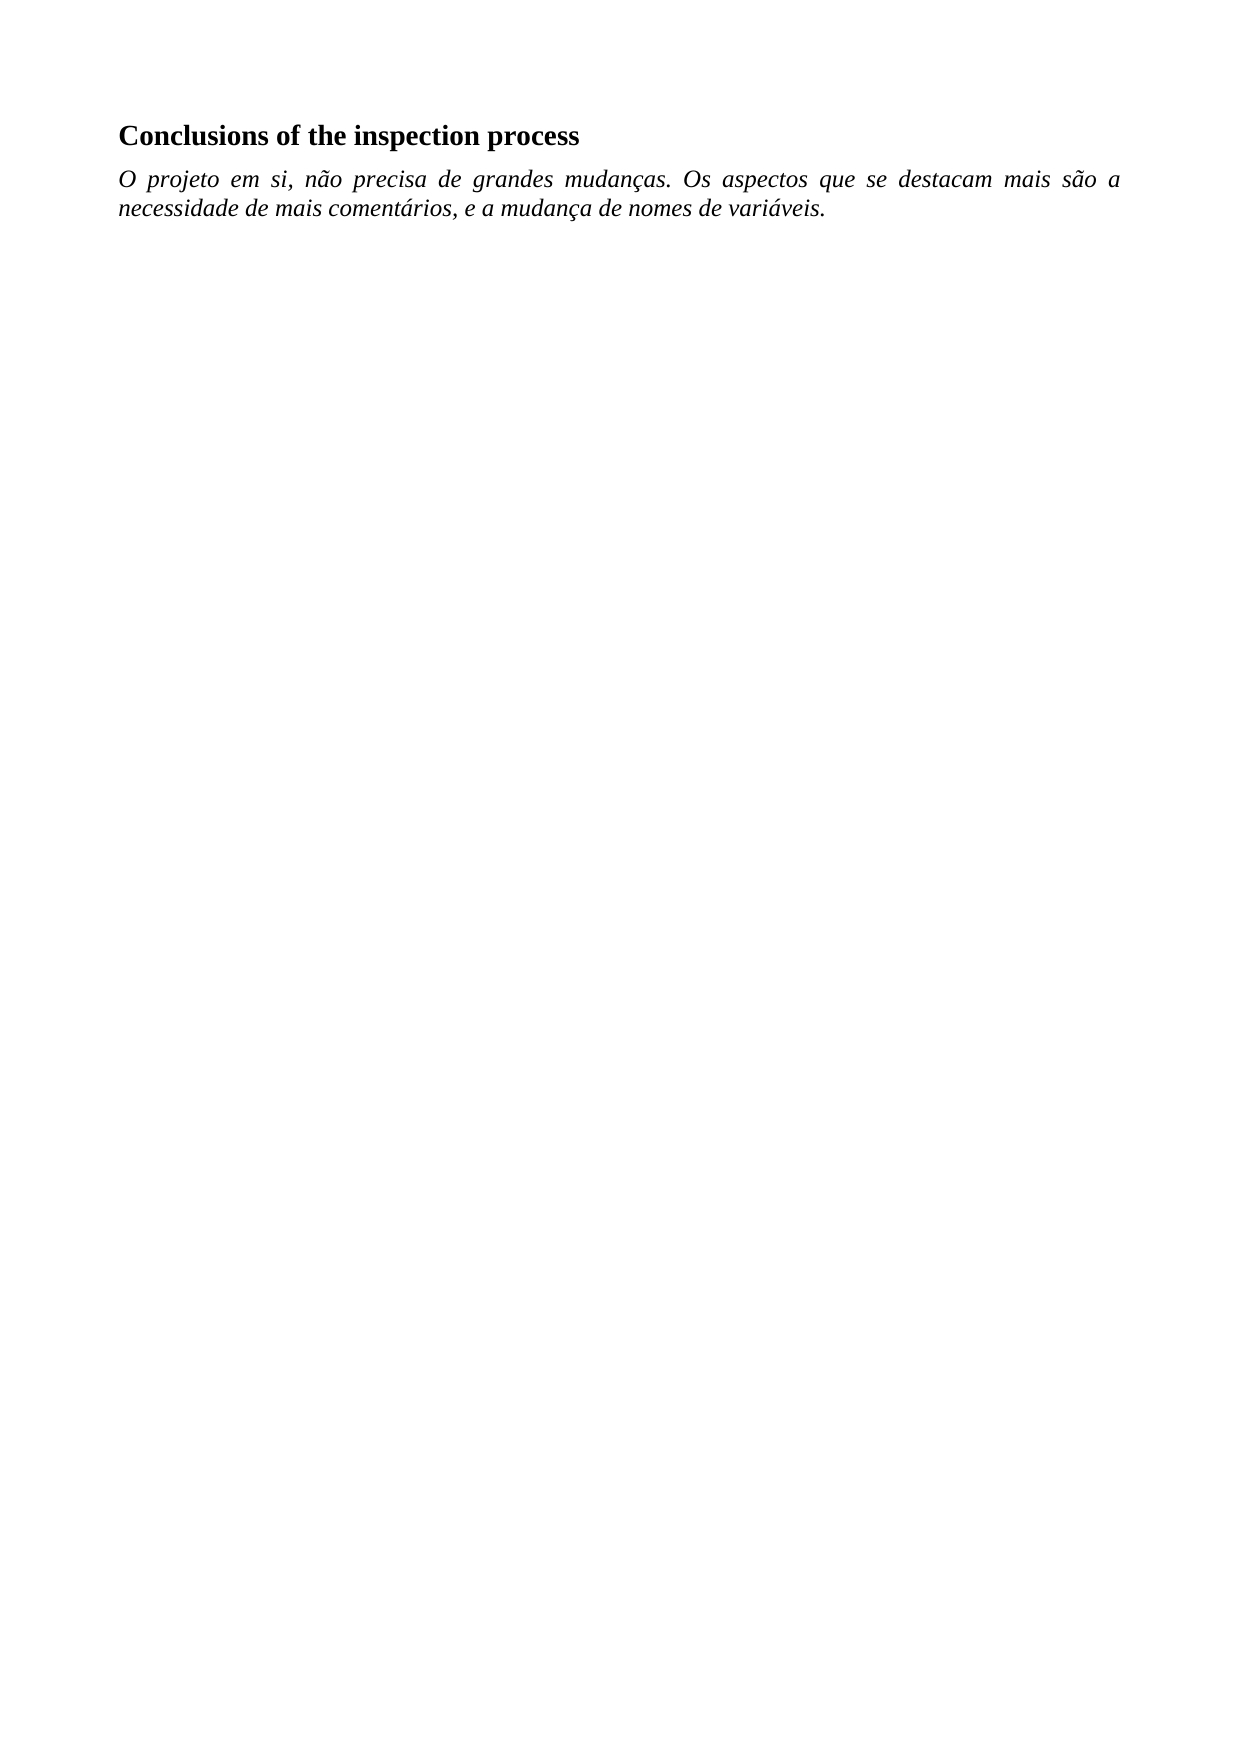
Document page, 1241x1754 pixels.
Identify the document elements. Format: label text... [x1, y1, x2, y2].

text O projeto em si, não precisa de grandes mudanças. Os aspectos que se destacam mais são a necessidade de mais comentários, e a mudança de nomes de variáveis. [118, 164, 1122, 222]
subtitle Conclusions of the inspection process [118, 118, 1122, 152]
